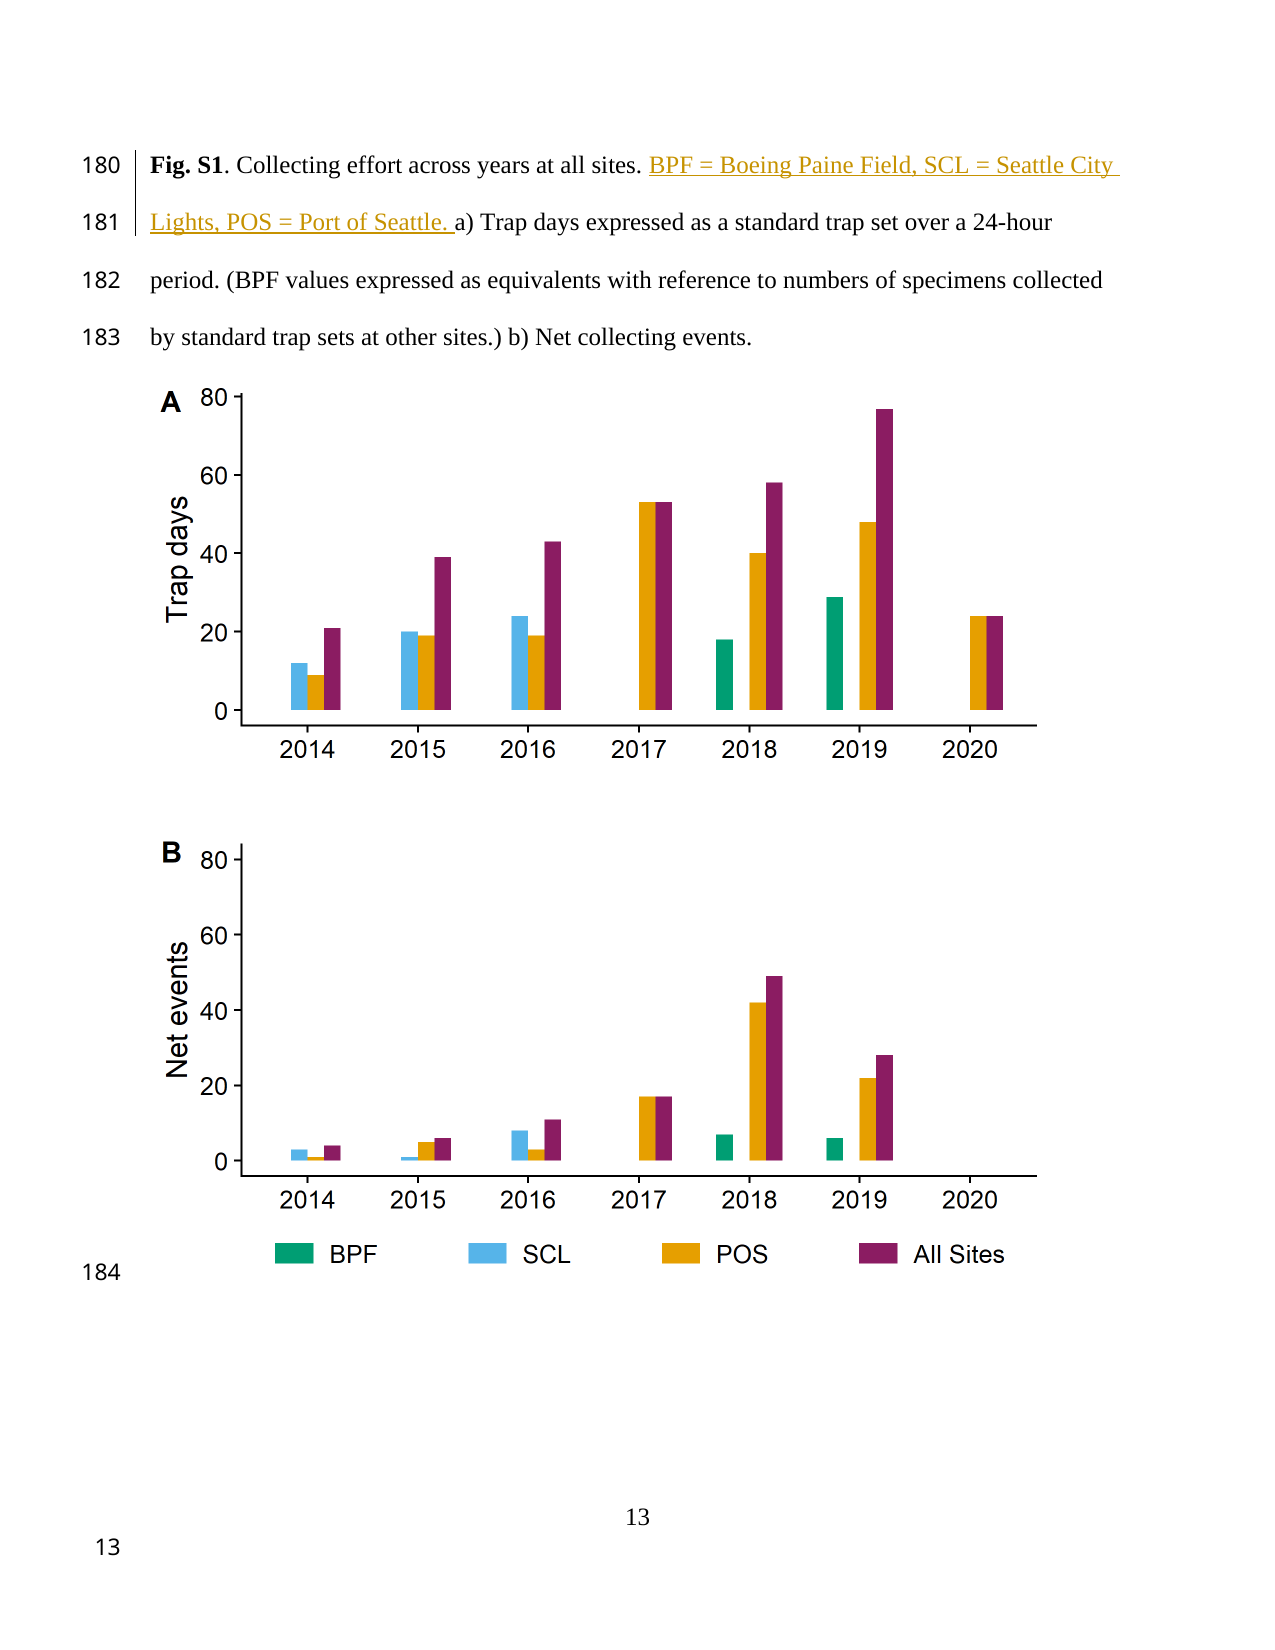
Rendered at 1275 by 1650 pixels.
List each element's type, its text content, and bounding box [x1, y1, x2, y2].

picture [150, 380, 1050, 1280]
text Fig. S1. Collecting effort across years at all sites. a) Trap days expressed as a standard trap set over a 24-hour period. (BPF values expressed as equivalents with reference to numbers of specimens collected by standard trap sets at other sites.) b) Net collecting events. [150, 150, 1125, 351]
